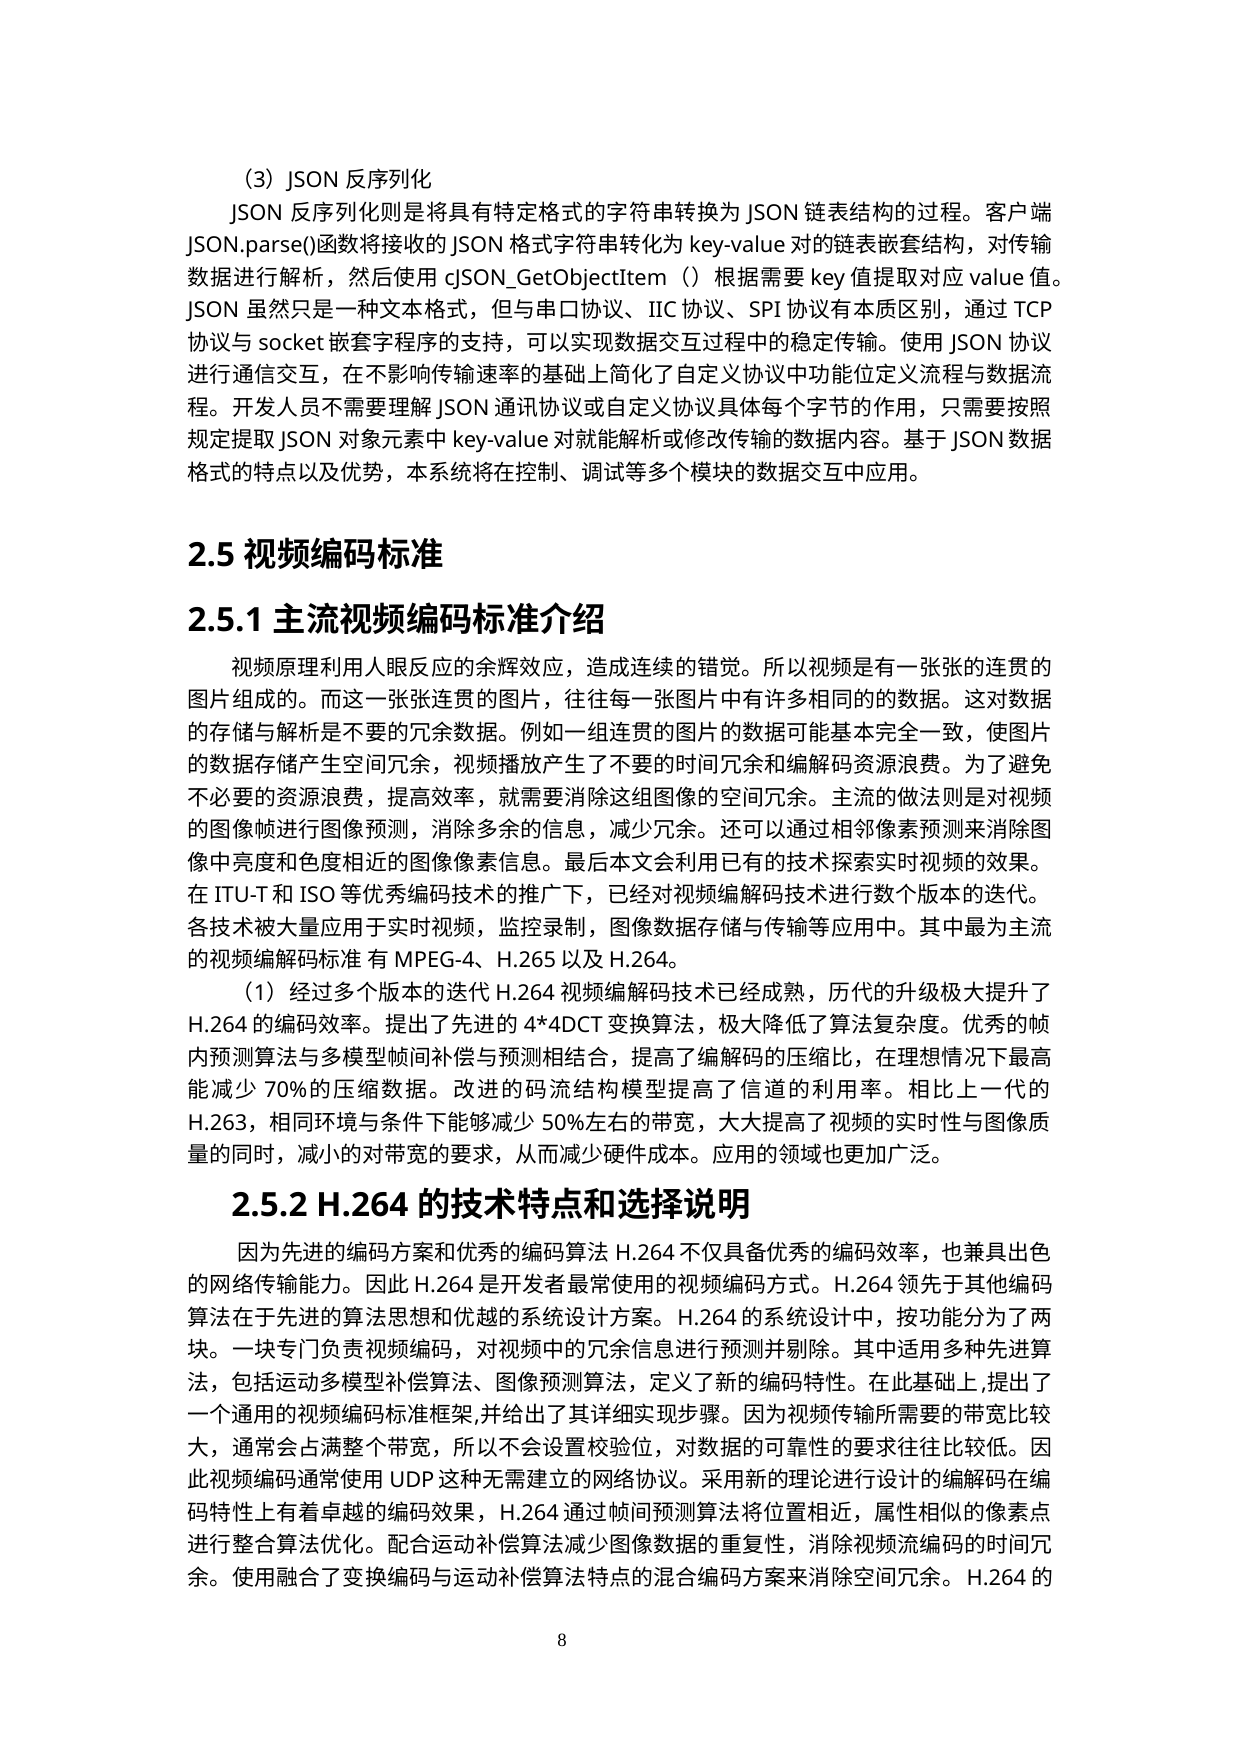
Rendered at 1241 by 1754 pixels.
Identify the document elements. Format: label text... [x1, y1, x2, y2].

text （1）经过多个版本的迭代H.264视频编解码技术已经成熟，历代的升级极大提升了H.264的编码效率。提出了先进的4*4DCT变换算法，极大降低了算法复杂度。优秀的帧内预测算法与多模型帧间补偿与预测相结合，提高了编解码的压缩比，在理想情况下最高能减少70%的压缩数据。改进的码流结构模型提高了信道的利用率。相比上一代的H.263，相同环境与条件下能够减少50%左右的带宽，大大提高了视频的实时性与图像质量的同时，减小的对带宽的要求，从而减少硬件成本。应用的领域也更加广泛。 [187, 974, 1053, 1169]
text 视频原理利用人眼反应的余辉效应，造成连续的错觉。所以视频是有一张张的连贯的图片组成的。而这一张张连贯的图片，往往每一张图片中有许多相同的的数据。这对数据的存储与解析是不要的冗余数据。例如一组连贯的图片的数据可能基本完全一致，使图片的数据存储产生空间冗余，视频播放产生了不要的时间冗余和编解码资源浪费。为了避免不必要的资源浪费，提高效率，就需要消除这组图像的空间冗余。主流的做法则是对视频的图像帧进行图像预测，消除多余的信息，减少冗余。还可以通过相邻像素预测来消除图像中亮度和色度相近的图像像素信息。最后本文会利用已有的技术探索实时视频的效果。在ITU-T和ISO等优秀编码技术的推广下，已经对视频编解码技术进行数个版本的迭代。各技术被大量应用于实时视频，监控录制，图像数据存储与传输等应用中。其中最为主流的视频编解码标准 有MPEG-4、H.265以及H.264。 [187, 649, 1053, 974]
text 2.5.2 H.264 的技术特点和选择说明 [187, 1169, 1053, 1234]
text 2.5.1 主流视频编码标准介绍 [187, 584, 1053, 649]
text （3）JSON 反序列化 [187, 162, 1053, 194]
text 2.5 视频编码标准 [187, 519, 1053, 584]
